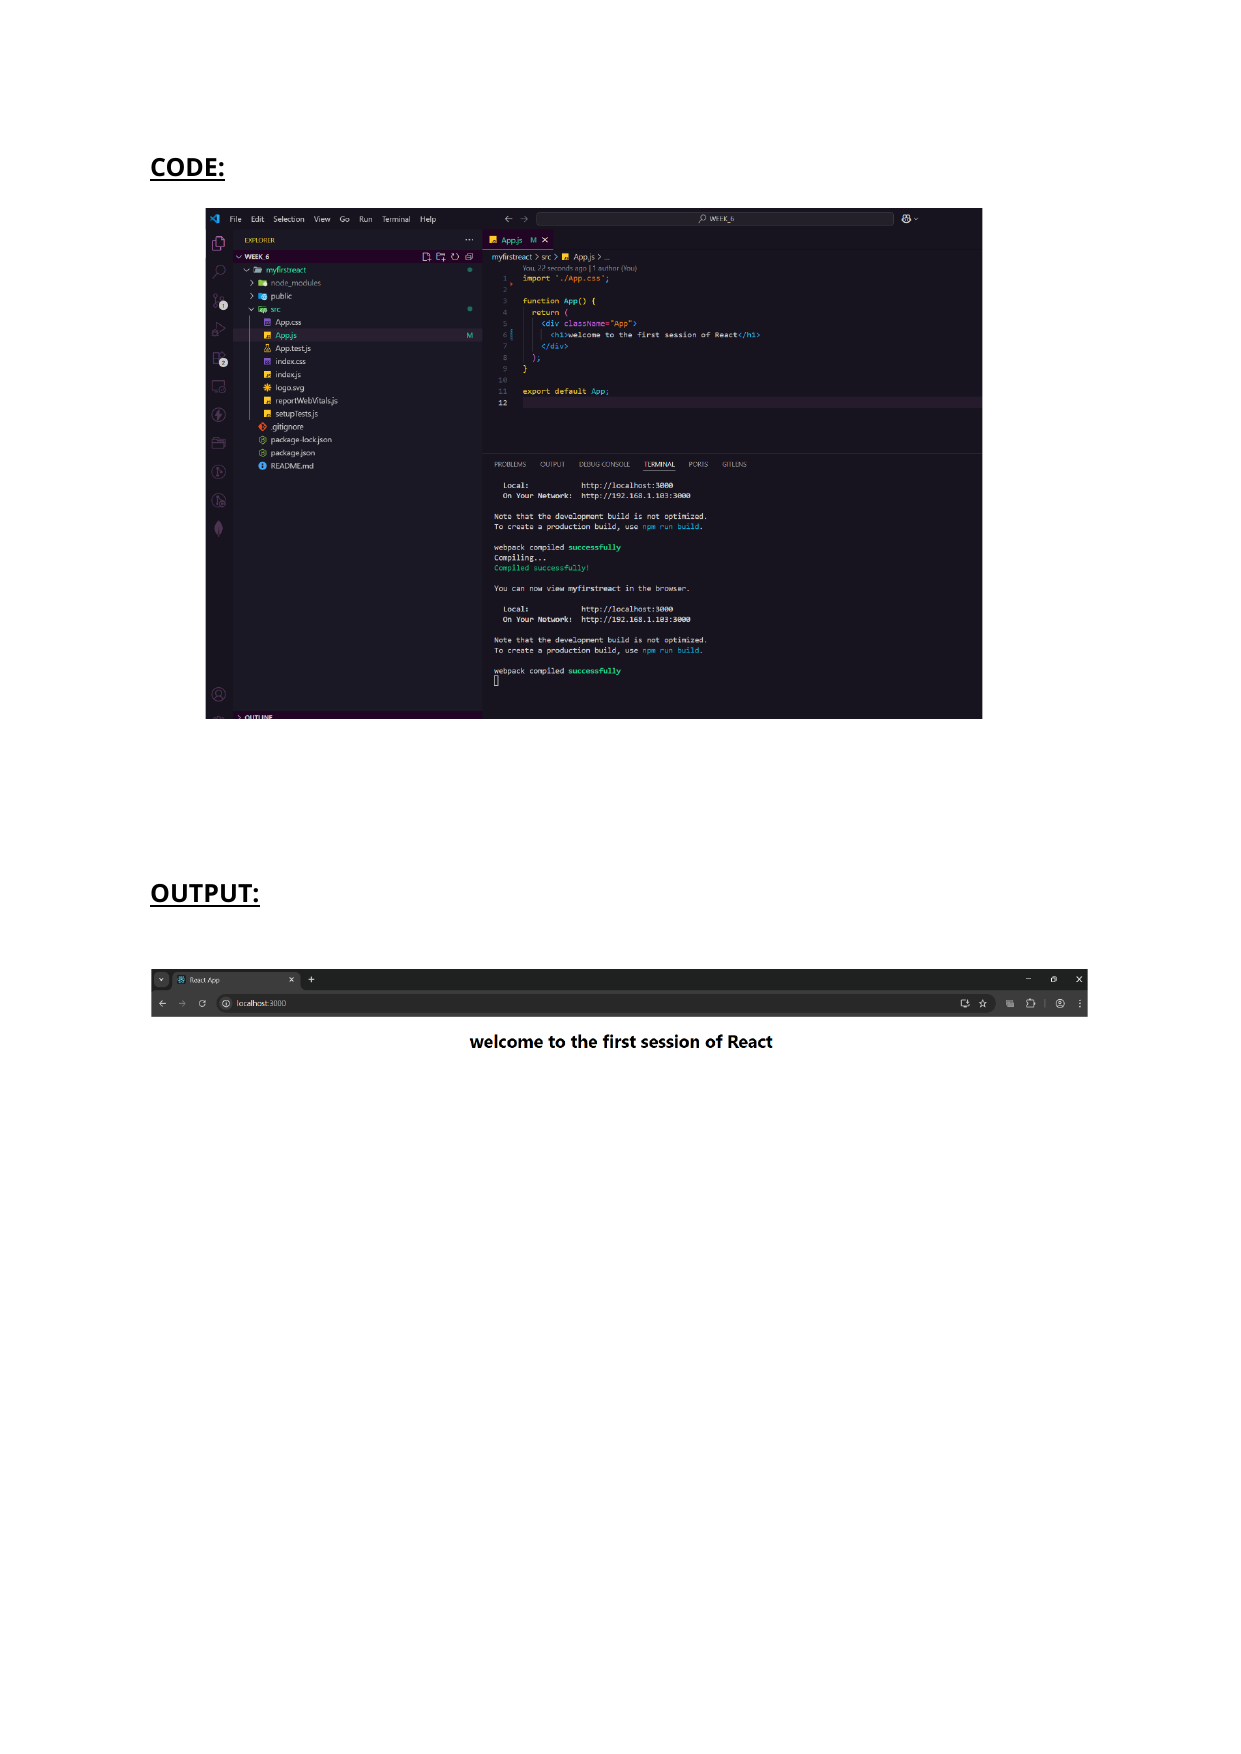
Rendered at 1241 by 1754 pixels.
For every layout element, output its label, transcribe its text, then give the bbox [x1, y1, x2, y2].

picture [150, 969, 1087, 1238]
picture [204, 208, 982, 717]
text OUTPUT: [150, 876, 1090, 910]
text CODE: [150, 150, 1090, 184]
